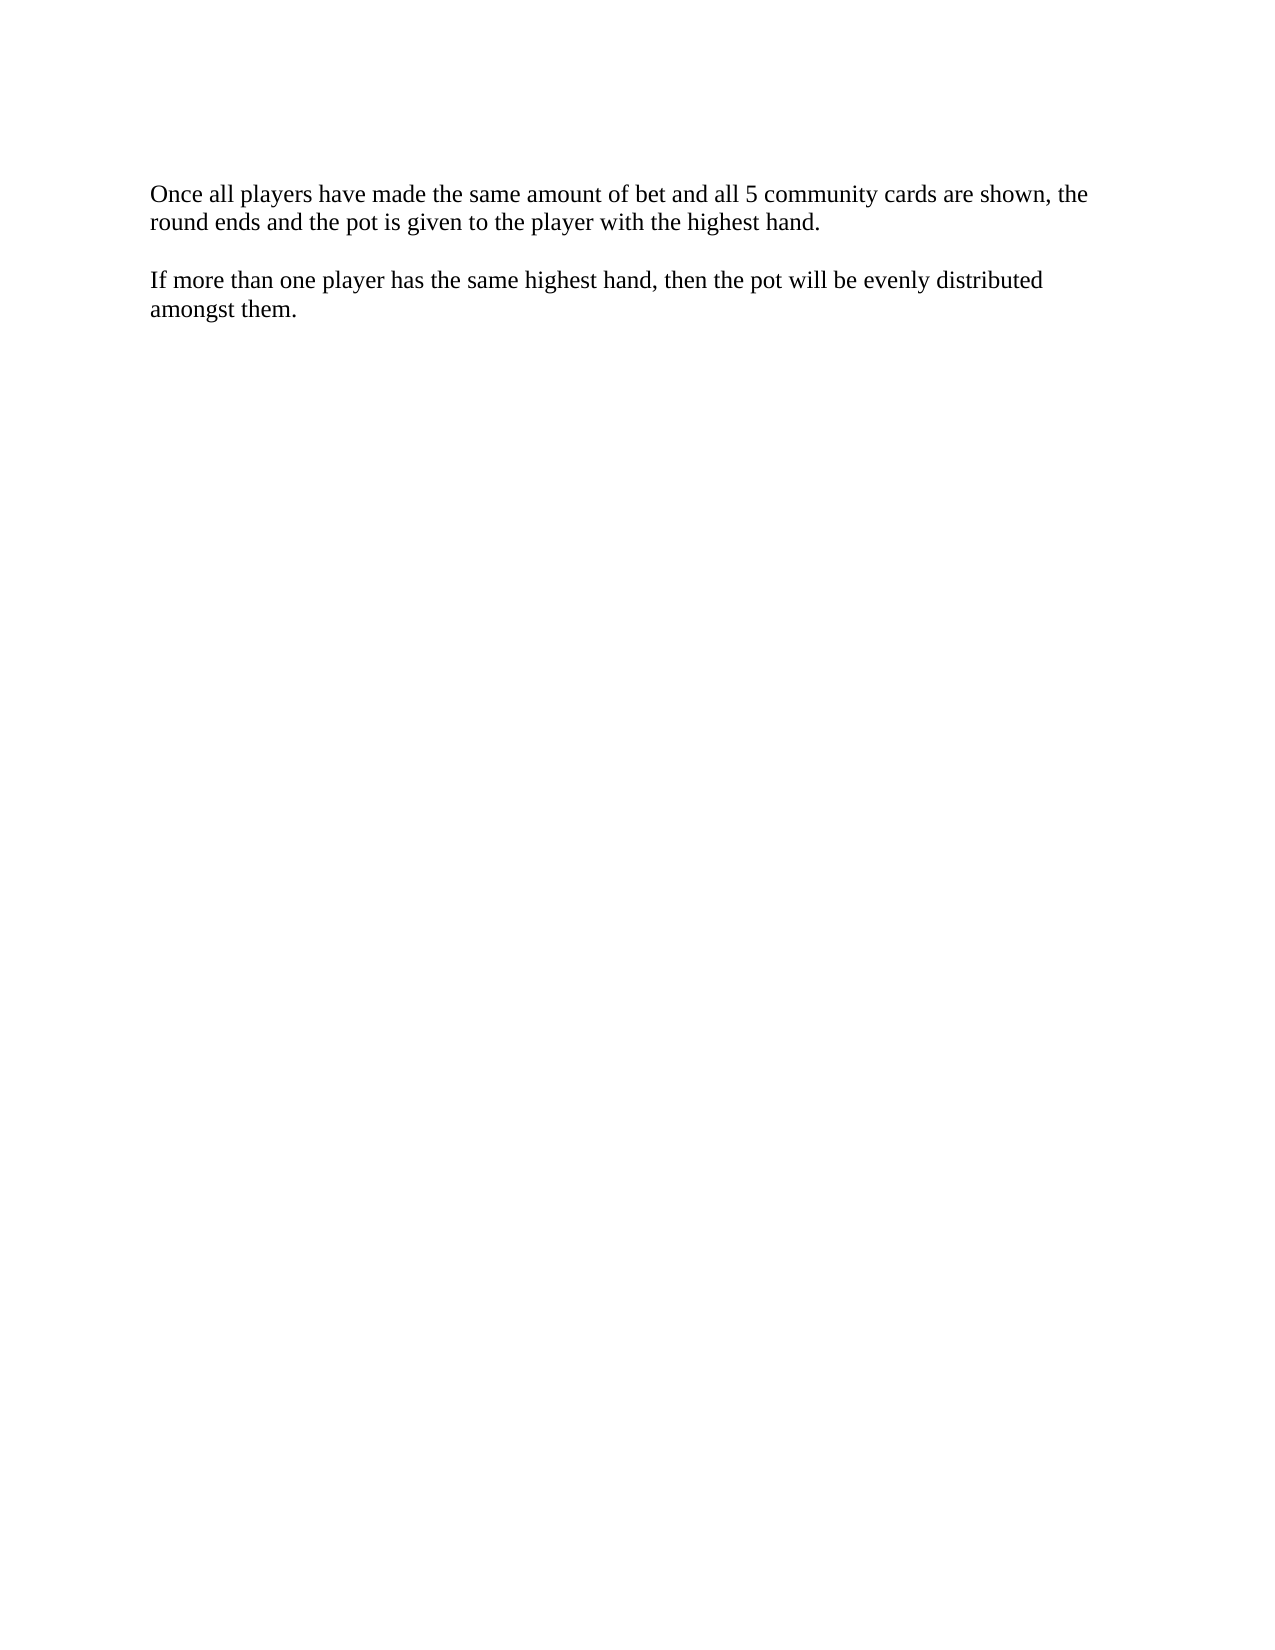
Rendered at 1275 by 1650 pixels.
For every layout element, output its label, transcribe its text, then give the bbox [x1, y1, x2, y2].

text If more than one player has the same highest hand, then the pot will be evenly distributed amongst them. [150, 265, 1125, 322]
text Once all players have made the same amount of bet and all 5 community cards are shown, the round ends and the pot is given to the player with the highest hand. [150, 179, 1125, 236]
